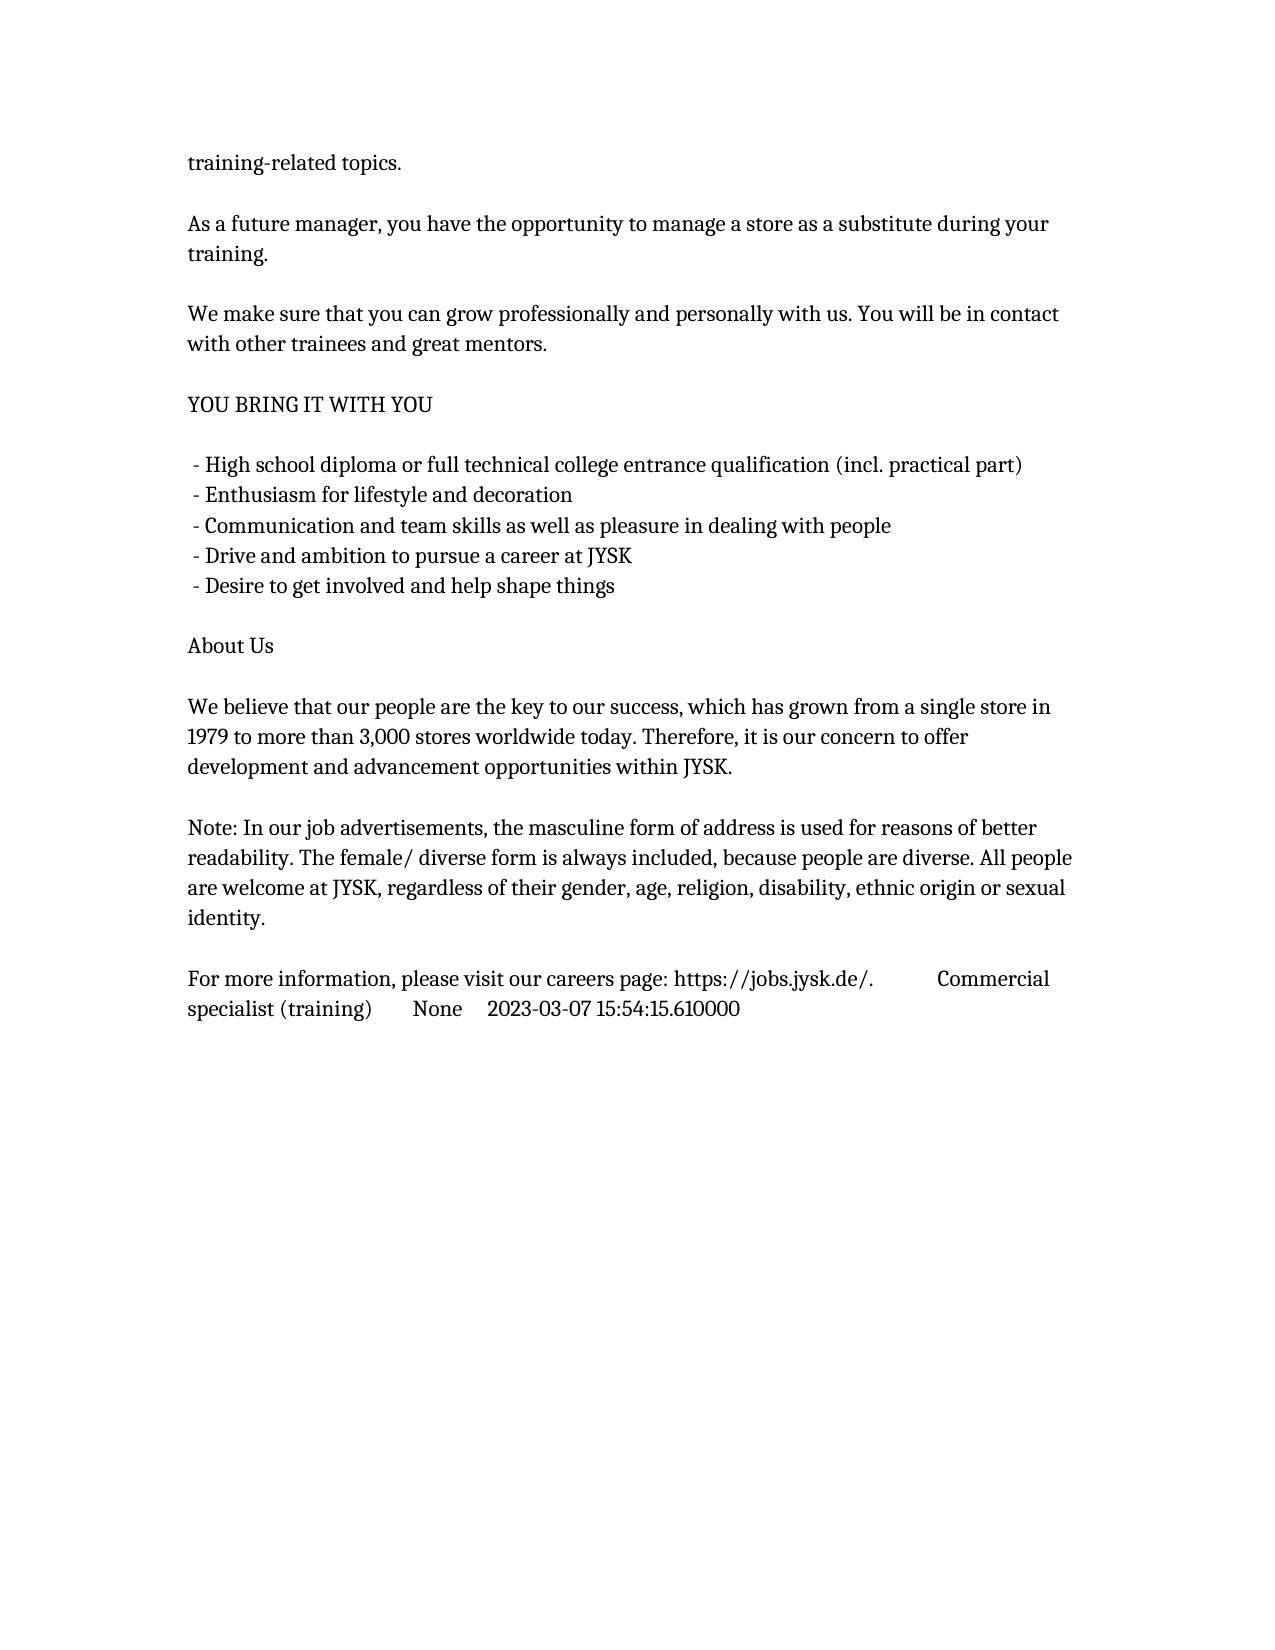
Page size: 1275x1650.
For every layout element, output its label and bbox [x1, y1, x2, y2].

text [187, 150, 1087, 1052]
